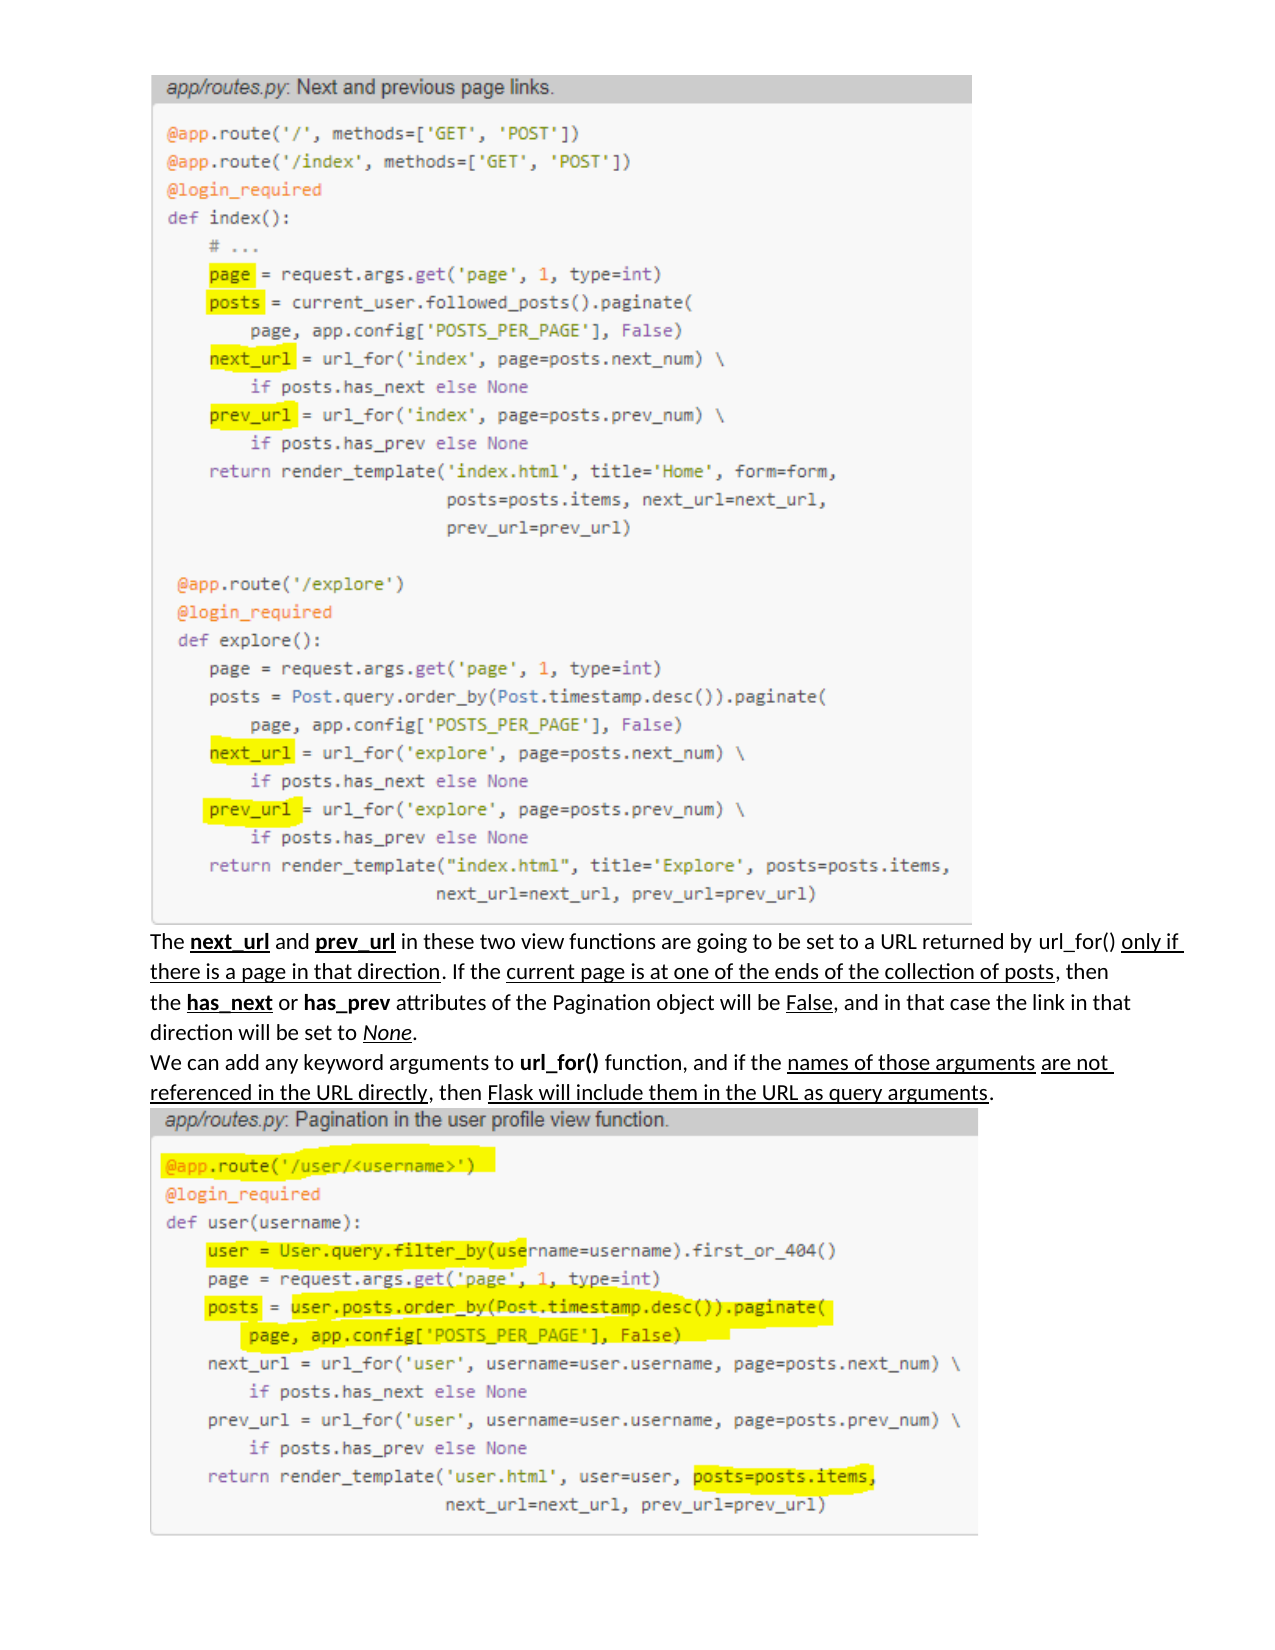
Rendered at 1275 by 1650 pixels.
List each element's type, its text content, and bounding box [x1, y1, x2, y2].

picture [150, 1108, 979, 1539]
list The next_url and prev_url in these two view functions are going to be set to a URL returned by url_for() only if there is a page in that direction. If the current page is at one of the ends of the collection of posts, then the has_next or has_prev attributes of the Pagination object will be False, and in that case the link in that direction will be set to None. [150, 927, 1200, 1046]
picture [150, 75, 972, 925]
list We can add any keyword arguments to url_for() function, and if the names of those arguments are not referenced in the URL directly, then Flask will include them in the URL as query arguments. [150, 1048, 1200, 1106]
